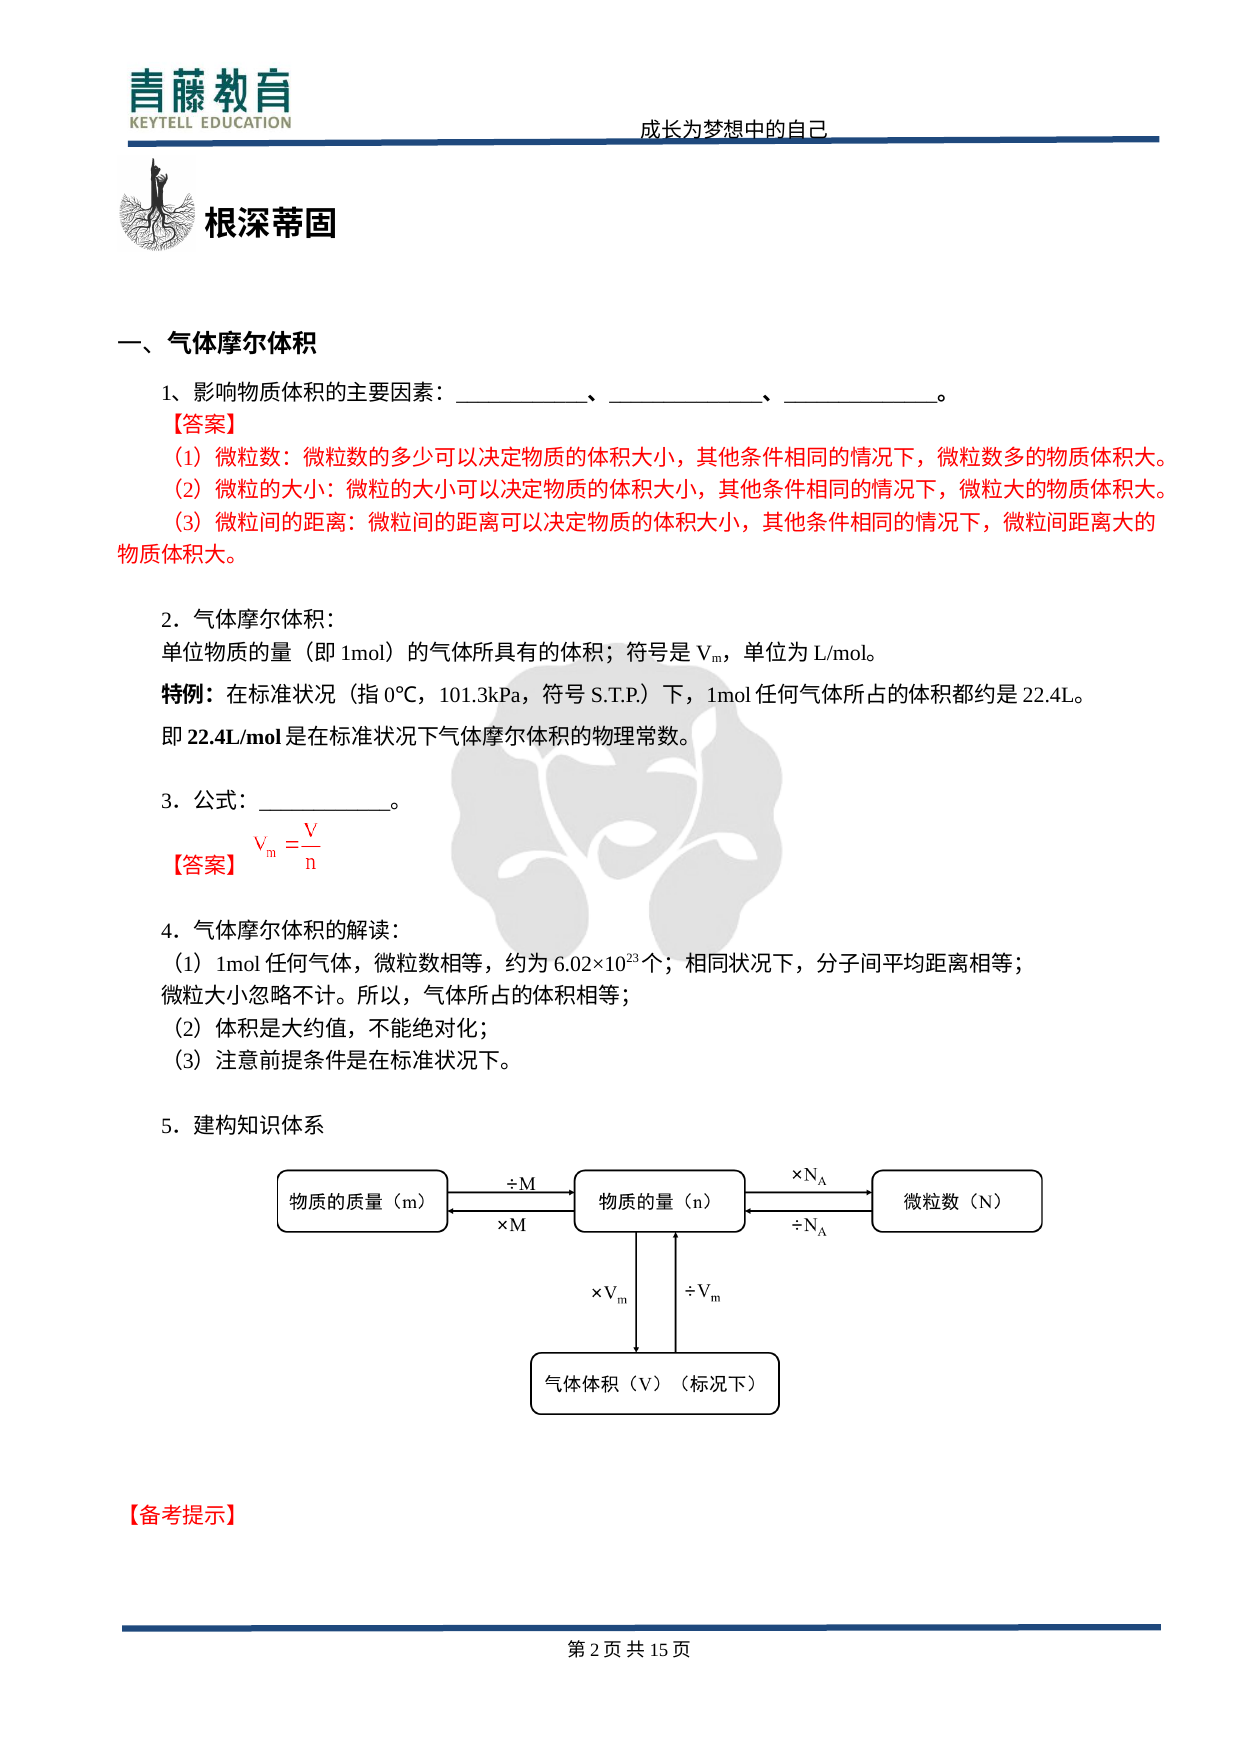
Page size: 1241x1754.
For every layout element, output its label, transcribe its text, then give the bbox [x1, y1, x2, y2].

text 4．气体摩尔体积的解读： [117, 913, 1159, 945]
text 【备考提示】 [117, 1498, 1159, 1530]
text （2）体积是大约值，不能绝对化； [117, 1010, 1159, 1043]
text 特例：在标准状况（指0℃，101.3kPa，符号S.T.P.）下，1mol任何气体所占的体积都约是22.4L。 [117, 667, 1159, 709]
text 5．建构知识体系 [117, 1108, 1159, 1140]
text （1）1mol任何气体，微粒数相等，约为6.02×1023个；相同状况下，分子间平均距离相等； [117, 945, 1159, 978]
picture [113, 51, 303, 134]
text 1、影响物质体积的主要因素：____________、______________、______________。 [117, 374, 1159, 407]
picture [277, 1156, 1043, 1415]
text （3）微粒间的距离：微粒间的距离可以决定物质的体积大小，其他条件相同的情况下，微粒间距离大的物质体积大。 [117, 504, 1159, 569]
text 【答案】 [117, 407, 1159, 439]
text （3）注意前提条件是在标准状况下。 [117, 1043, 1159, 1075]
text （1）微粒数：微粒数的多少可以决定物质的体积大小，其他条件相同的情况下，微粒数多的物质体积大。 [117, 439, 1159, 472]
subtitle 根深蒂固 [117, 156, 1159, 286]
text 一、气体摩尔体积 [117, 309, 1159, 374]
text 【答案】 [117, 815, 1159, 880]
text 2．气体摩尔体积： [117, 602, 1159, 634]
text 微粒大小忽略不计。所以，气体所占的体积相等； [117, 978, 1159, 1010]
text 3．公式：____________。 [117, 783, 1159, 815]
text （2）微粒的大小：微粒的大小可以决定物质的体积大小，其他条件相同的情况下，微粒大的物质体积大。 [117, 472, 1159, 504]
text 单位物质的量（即1mol）的气体所具有的体积；符号是Vm，单位为L/mol。 [117, 634, 1159, 667]
text 即22.4L/mol是在标准状况下气体摩尔体积的物理常数。 [117, 709, 1159, 750]
